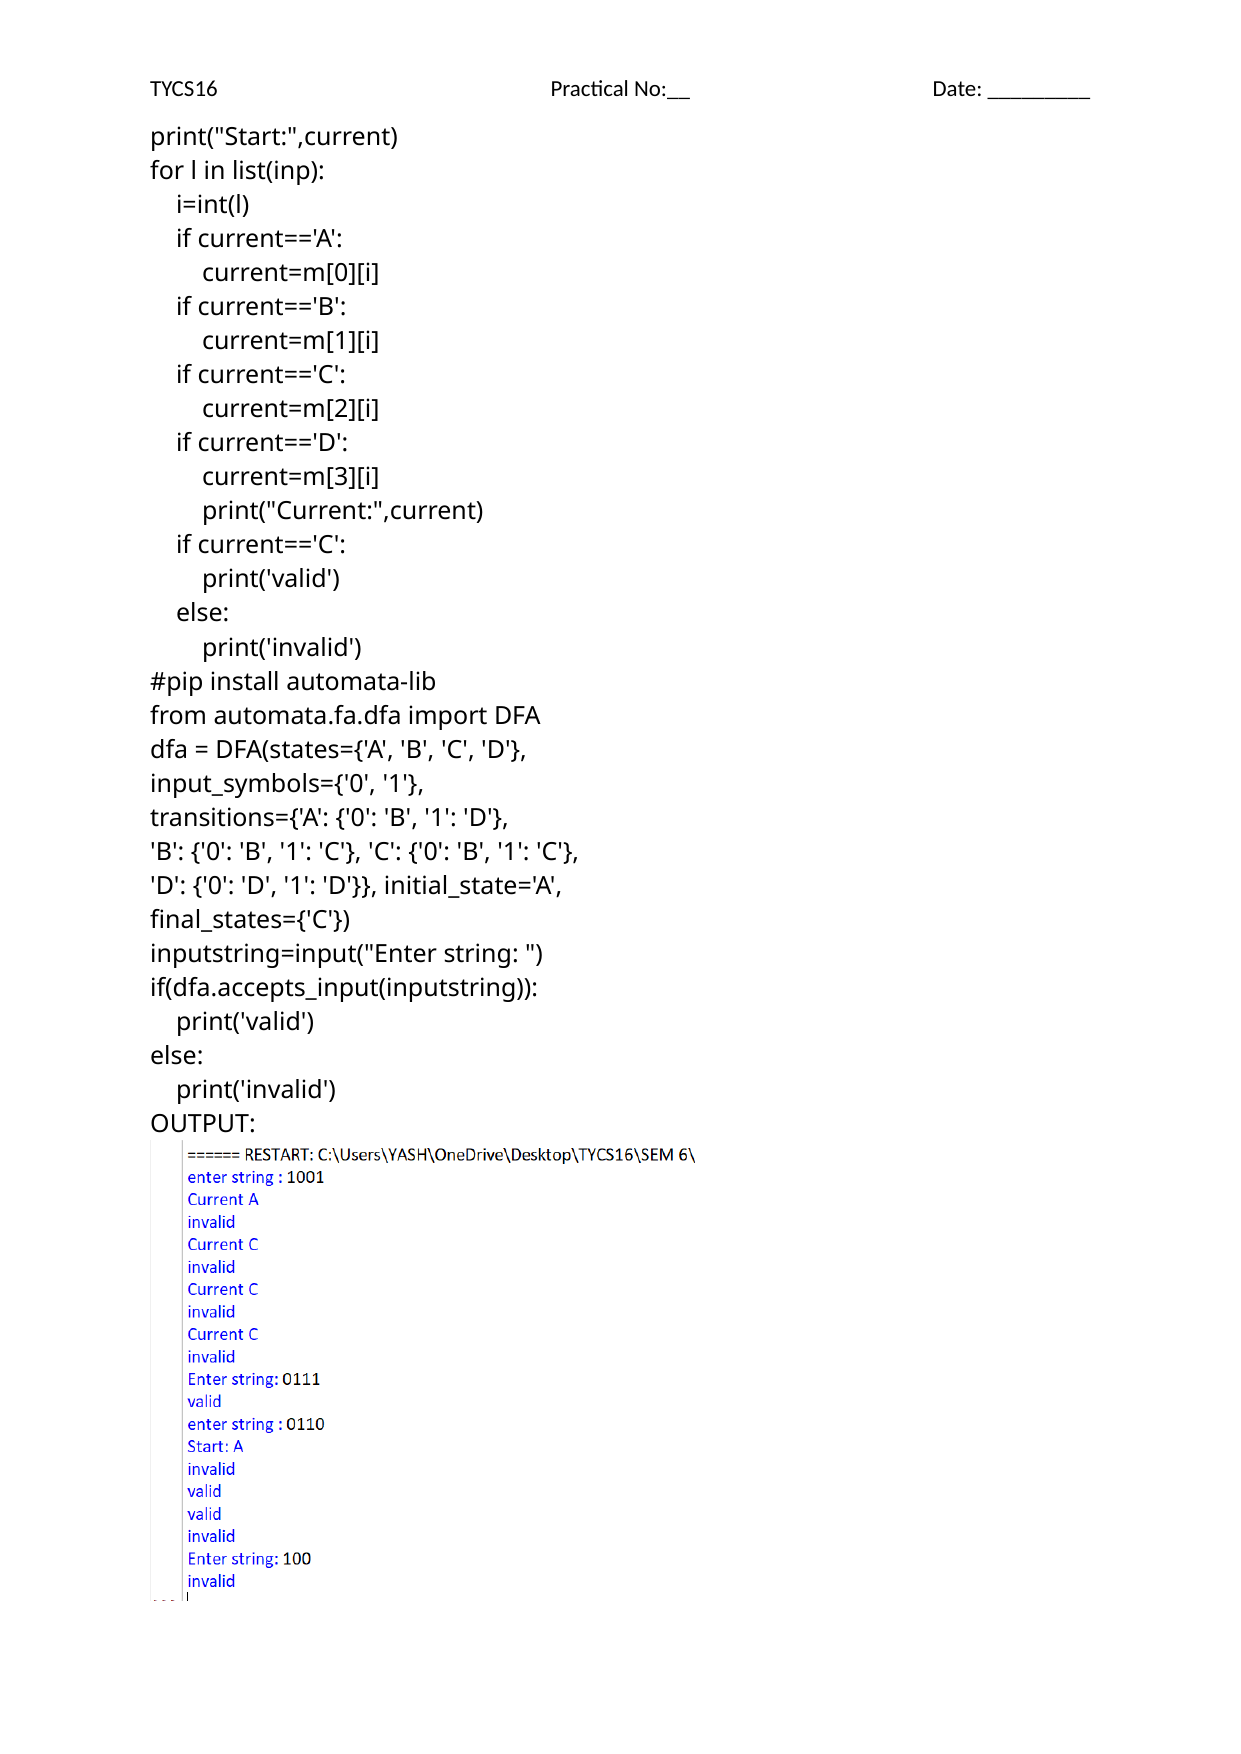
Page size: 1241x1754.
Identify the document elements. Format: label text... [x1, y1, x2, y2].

text from automata.fa.dfa import DFA [150, 697, 1090, 731]
text OUTPUT: [150, 1106, 1090, 1140]
text if current=='A': [150, 220, 1090, 254]
text else: [150, 1038, 1090, 1072]
text inputstring=input("Enter string: ") [150, 936, 1090, 970]
text if current=='D': [150, 425, 1090, 459]
text print('valid') [150, 561, 1090, 595]
text 'B': {'0': 'B', '1': 'C'}, 'C': {'0': 'B', '1': 'C'}, [150, 833, 1090, 868]
text print("Start:",current) [150, 118, 1090, 152]
text for l in list(inp): [150, 152, 1090, 186]
text current=m[2][i] [150, 391, 1090, 425]
text current=m[3][i] [150, 459, 1090, 493]
text dfa = DFA(states={'A', 'B', 'C', 'D'}, [150, 731, 1090, 765]
text transitions={'A': {'0': 'B', '1': 'D'}, [150, 799, 1090, 833]
text current=m[1][i] [150, 323, 1090, 357]
text final_states={'C'}) [150, 902, 1090, 936]
text input_symbols={'0', '1'}, [150, 765, 1090, 799]
text else: [150, 595, 1090, 629]
text 'D': {'0': 'D', '1': 'D'}}, initial_state='A', [150, 868, 1090, 902]
text current=m[0][i] [150, 254, 1090, 288]
text print("Current:",current) [150, 493, 1090, 527]
picture [150, 1140, 695, 1601]
text #pip install automata-lib [150, 663, 1090, 697]
text if current=='C': [150, 357, 1090, 391]
text print('invalid') [150, 629, 1090, 663]
text if(dfa.accepts_input(inputstring)): [150, 970, 1090, 1004]
text print('invalid') [150, 1072, 1090, 1106]
text if current=='B': [150, 288, 1090, 323]
text print('valid') [150, 1004, 1090, 1038]
text i=int(l) [150, 186, 1090, 220]
text if current=='C': [150, 527, 1090, 561]
